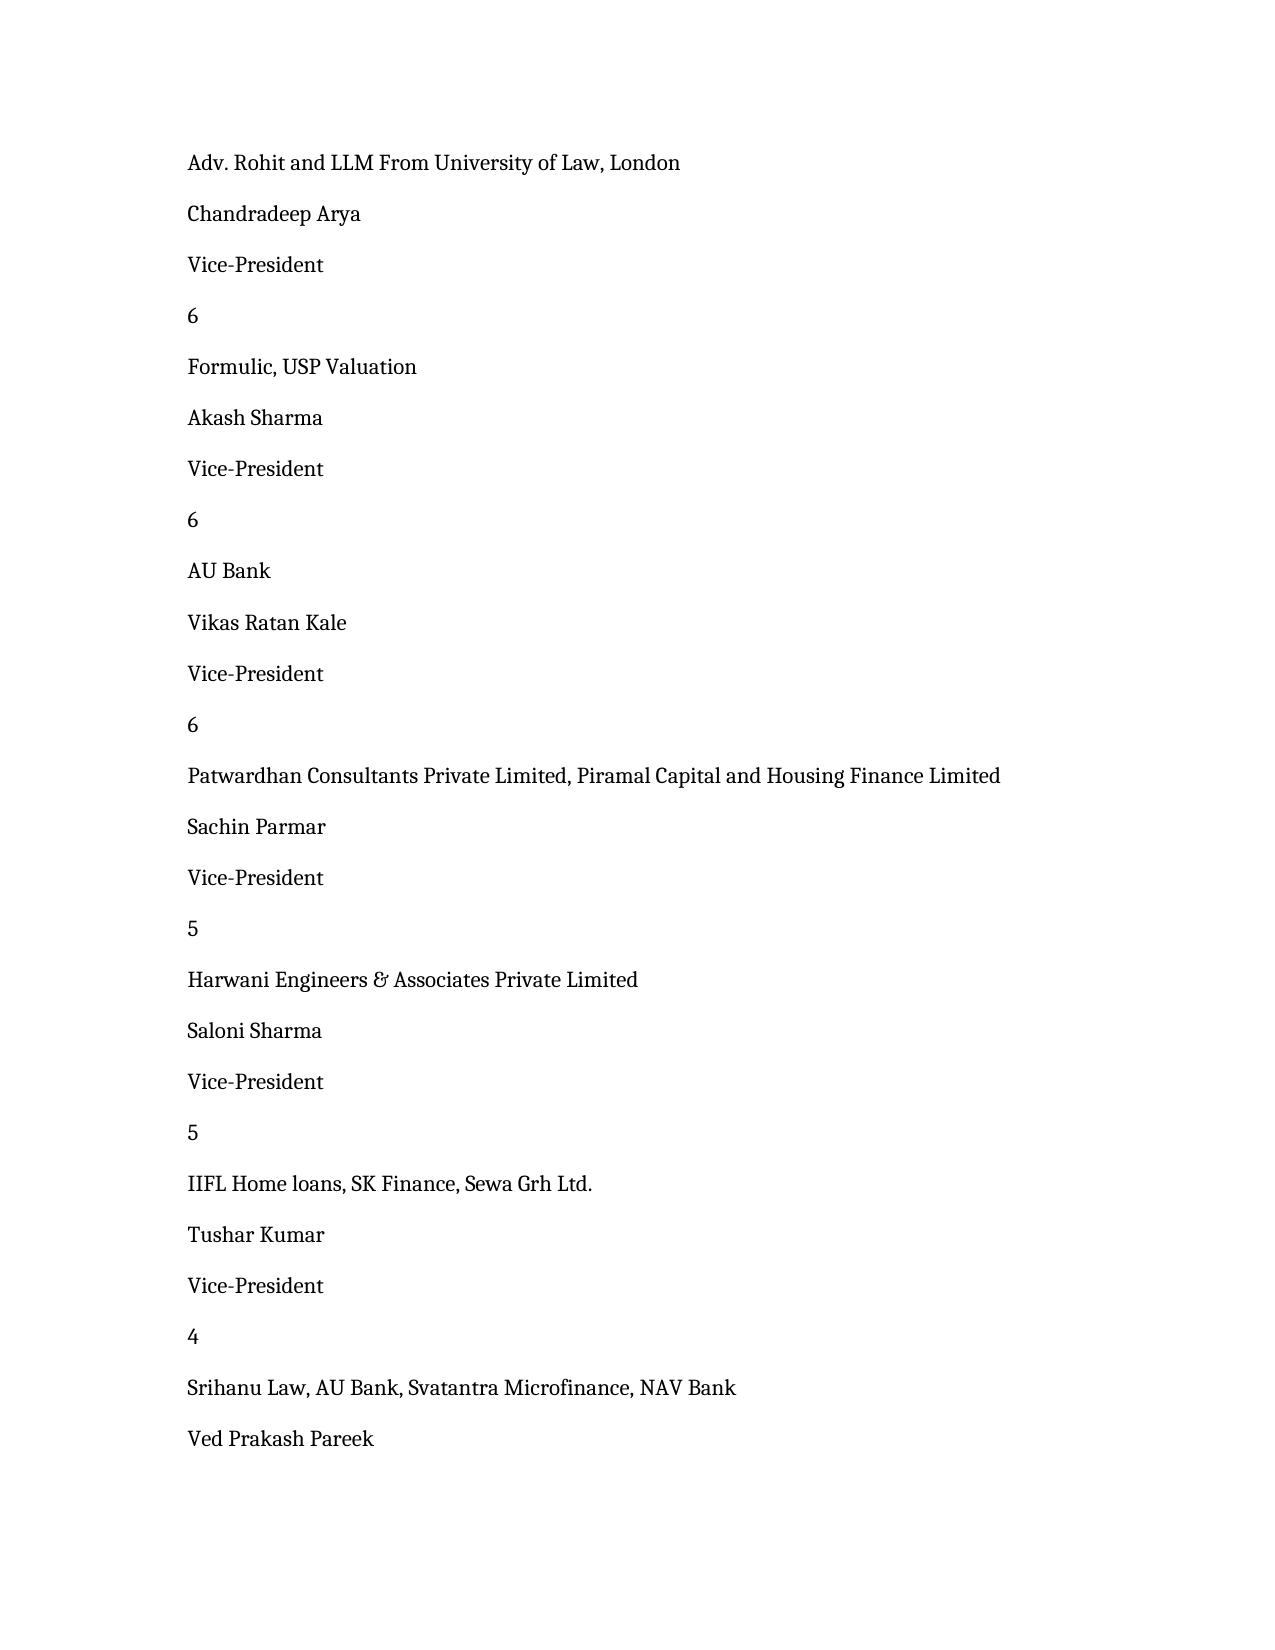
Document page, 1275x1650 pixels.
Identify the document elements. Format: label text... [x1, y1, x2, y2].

text Tushar Kumar [187, 1222, 1087, 1248]
text Vikas Ratan Kale [187, 609, 1087, 636]
text Sachin Parmar [187, 813, 1087, 840]
text 5 [187, 916, 1087, 942]
text Ved Prakash Pareek [187, 1426, 1087, 1452]
text Formulic, USP Valuation [187, 354, 1087, 381]
text 6 [187, 303, 1087, 329]
text Vice-President [187, 252, 1087, 278]
text Vice-President [187, 864, 1087, 891]
text Patwardhan Consultants Private Limited, Piramal Capital and Housing Finance Limited [187, 762, 1087, 789]
text Vice-President [187, 1273, 1087, 1299]
text Adv. Rohit and LLM From University of Law, London [187, 150, 1087, 176]
text Saloni Sharma [187, 1018, 1087, 1044]
text 6 [187, 711, 1087, 738]
text 5 [187, 1120, 1087, 1146]
text Vice-President [187, 660, 1087, 687]
text IIFL Home loans, SK Finance, Sewa Grh Ltd. [187, 1171, 1087, 1197]
text 6 [187, 507, 1087, 534]
text Srihanu Law, AU Bank, Svatantra Microfinance, NAV Bank [187, 1375, 1087, 1401]
text Chandradeep Arya [187, 201, 1087, 227]
text Harwani Engineers & Associates Private Limited [187, 967, 1087, 993]
text Vice-President [187, 1069, 1087, 1095]
text Vice-President [187, 456, 1087, 483]
text AU Bank [187, 558, 1087, 585]
text 4 [187, 1324, 1087, 1350]
text Akash Sharma [187, 405, 1087, 432]
